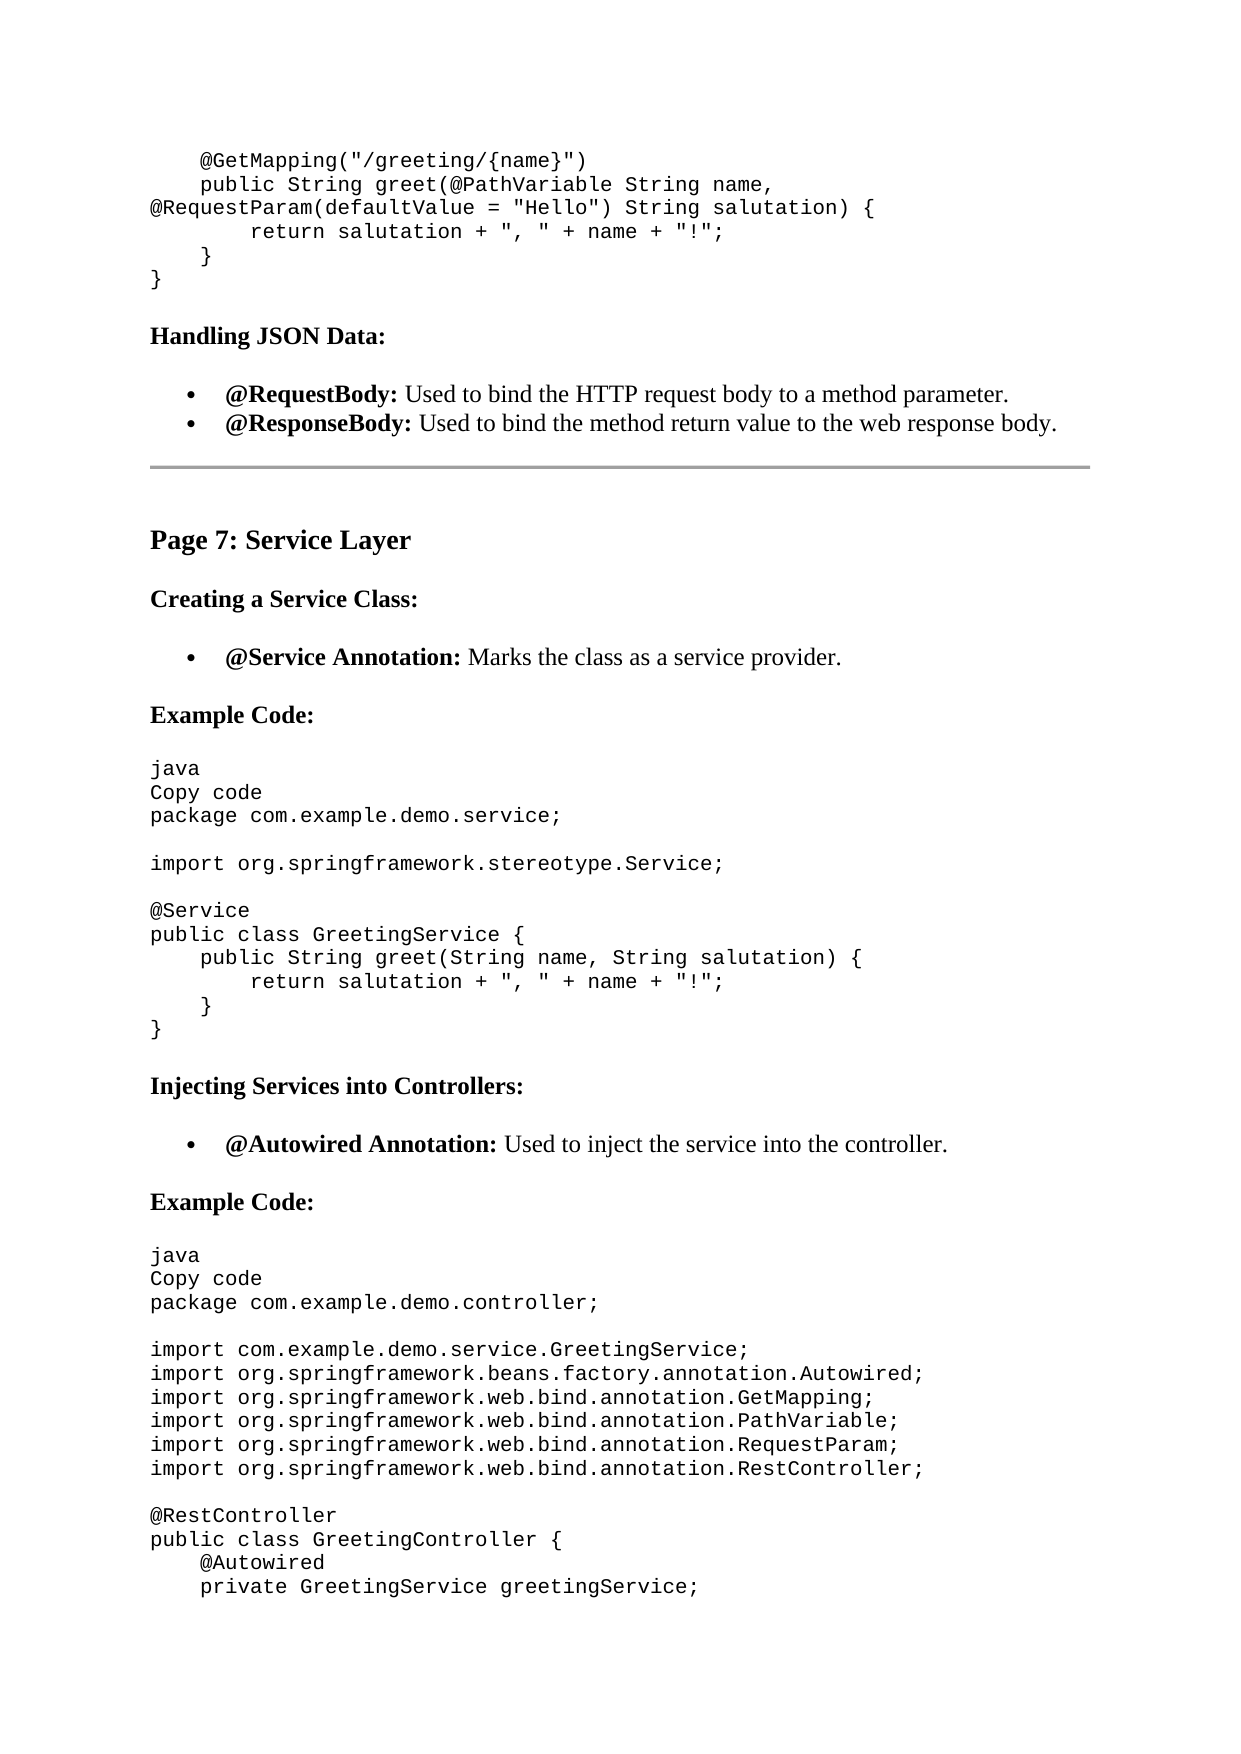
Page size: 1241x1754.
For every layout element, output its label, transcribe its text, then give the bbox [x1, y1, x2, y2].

text Handling JSON Data: [150, 321, 1090, 350]
list @Service Annotation: Marks the class as a service provider. [187, 642, 1090, 671]
text private GreetingService greetingService; [150, 1576, 1090, 1599]
text public String greet(@PathVariable String name, @RequestParam(defaultValue = "Hello") String salutation) { [150, 174, 1090, 221]
text Injecting Services into Controllers: [150, 1071, 1090, 1100]
text return salutation + ", " + name + "!"; [150, 221, 1090, 244]
text Example Code: [150, 700, 1090, 729]
text import org.springframework.web.bind.annotation.RestController; [150, 1458, 1090, 1481]
text import org.springframework.beans.factory.annotation.Autowired; [150, 1363, 1090, 1387]
text @GetMapping("/greeting/{name}") [150, 150, 1090, 174]
text Copy code [150, 1268, 1090, 1292]
text } [150, 994, 1090, 1018]
text } [150, 244, 1090, 268]
text @RestController [150, 1505, 1090, 1528]
text } [150, 268, 1090, 292]
text java [150, 1245, 1090, 1268]
text Page 7: Service Layer [150, 523, 1090, 555]
text return salutation + ", " + name + "!"; [150, 971, 1090, 994]
text import org.springframework.web.bind.annotation.GetMapping; [150, 1387, 1090, 1410]
text Creating a Service Class: [150, 584, 1090, 613]
text java [150, 758, 1090, 782]
text public String greet(String name, String salutation) { [150, 947, 1090, 971]
text import org.springframework.web.bind.annotation.PathVariable; [150, 1410, 1090, 1434]
text public class GreetingService { [150, 924, 1090, 947]
text @Service [150, 900, 1090, 924]
text package com.example.demo.service; [150, 805, 1090, 829]
text import com.example.demo.service.GreetingService; [150, 1339, 1090, 1363]
text Example Code: [150, 1187, 1090, 1216]
list @Autowired Annotation: Used to inject the service into the controller. [187, 1129, 1090, 1158]
text import org.springframework.web.bind.annotation.RequestParam; [150, 1434, 1090, 1458]
text Copy code [150, 782, 1090, 805]
text } [150, 1018, 1090, 1042]
text public class GreetingController { [150, 1528, 1090, 1552]
list @ResponseBody: Used to bind the method return value to the web response body. [187, 408, 1090, 436]
text package com.example.demo.controller; [150, 1292, 1090, 1316]
text @Autowired [150, 1552, 1090, 1576]
list @RequestBody: Used to bind the HTTP request body to a method parameter. [187, 379, 1090, 408]
text import org.springframework.stereotype.Service; [150, 853, 1090, 876]
